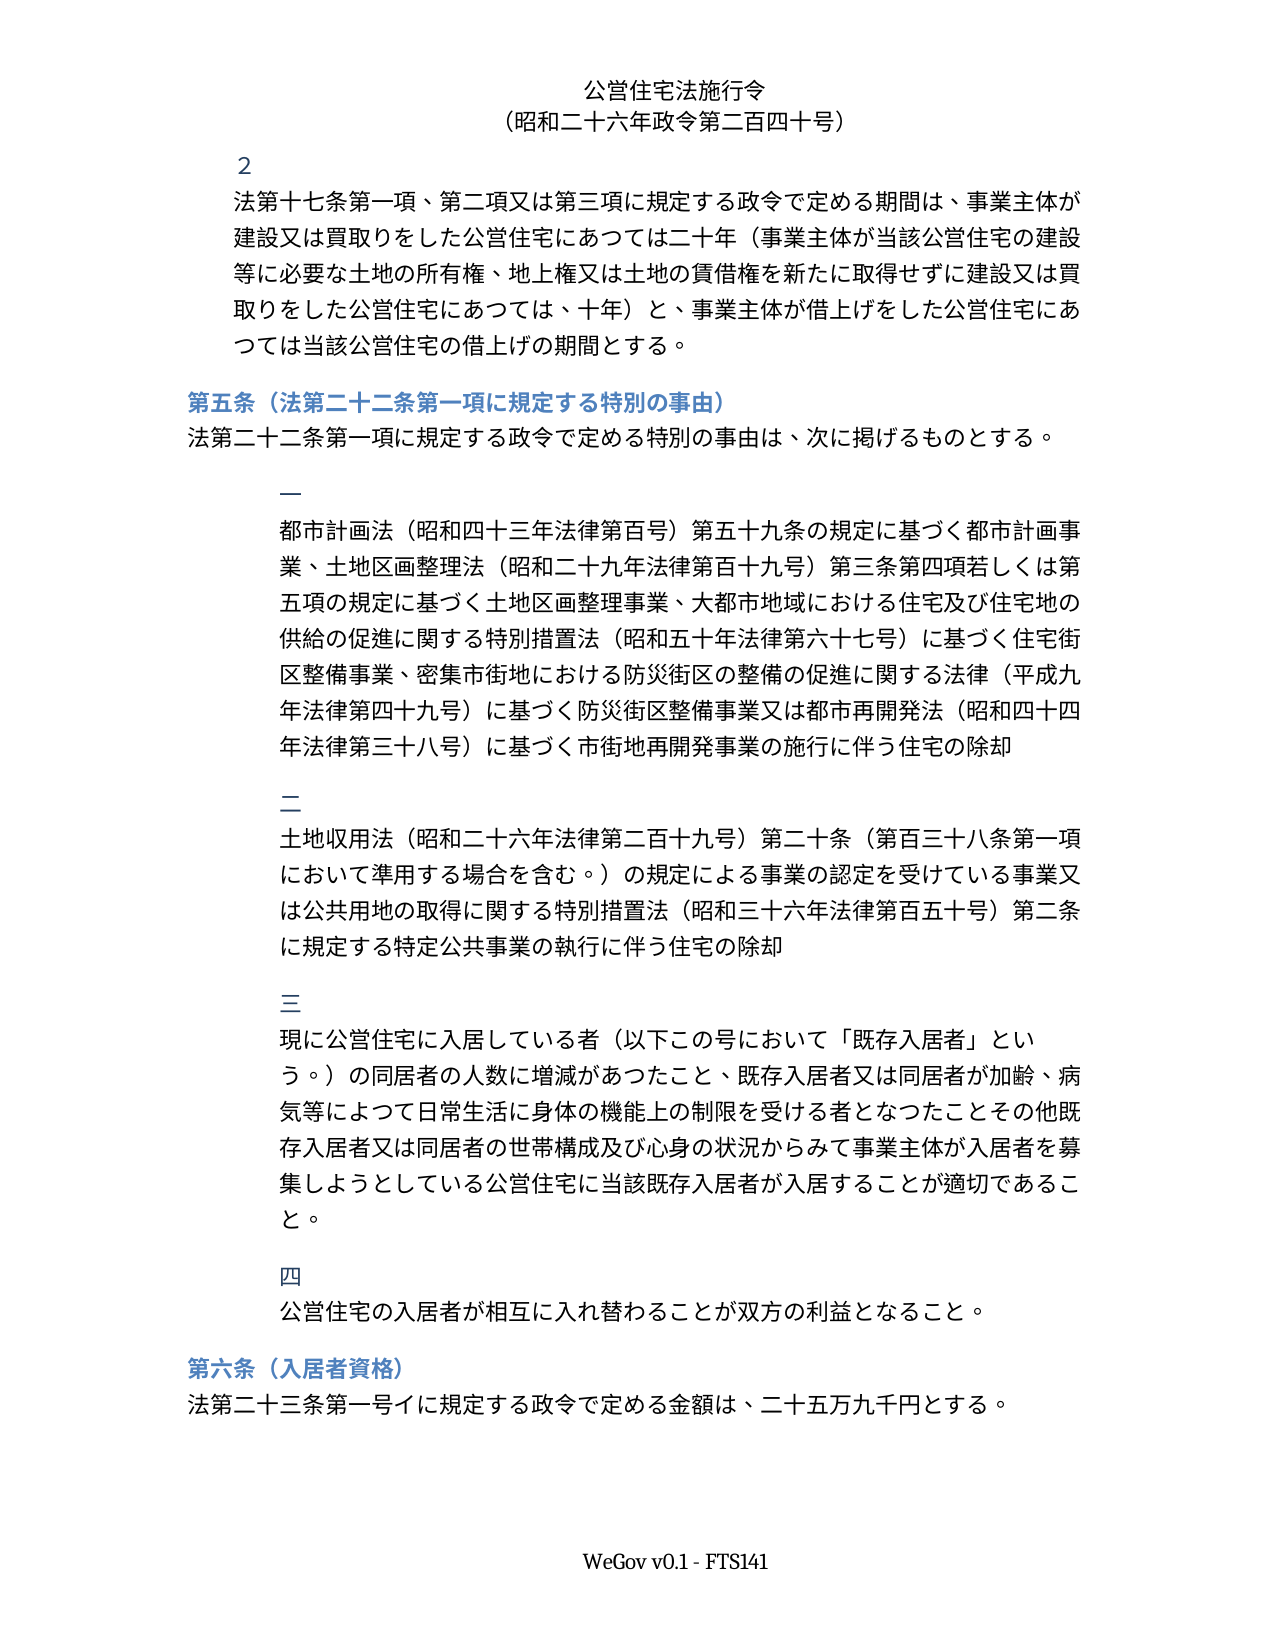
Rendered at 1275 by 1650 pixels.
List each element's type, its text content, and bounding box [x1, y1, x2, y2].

text 法第二十三条第一号イに規定する政令で定める金額は、二十五万九千円とする。 [187, 1389, 1087, 1420]
subtitle 二 [279, 787, 1087, 819]
subtitle 三 [279, 988, 1087, 1019]
text 現に公営住宅に入居している者（以下この号において「既存入居者」という。）の同居者の人数に増減があつたこと、既存入居者又は同居者が加齢、病気等によつて日常生活に身体の機能上の制限を受ける者となつたことその他既存入居者又は同居者の世帯構成及び心身の状況からみて事業主体が入居者を募集しようとしている公営住宅に当該既存入居者が入居することが適切であること。 [279, 1024, 1087, 1235]
text 法第二十二条第一項に規定する政令で定める特別の事由は、次に掲げるものとする。 [187, 422, 1087, 454]
subtitle 第六条（入居者資格） [187, 1353, 1087, 1384]
subtitle 四 [279, 1260, 1087, 1292]
text 都市計画法（昭和四十三年法律第百号）第五十九条の規定に基づく都市計画事業、土地区画整理法（昭和二十九年法律第百十九号）第三条第四項若しくは第五項の規定に基づく土地区画整理事業、大都市地域における住宅及び住宅地の供給の促進に関する特別措置法（昭和五十年法律第六十七号）に基づく住宅街区整備事業、密集市街地における防災街区の整備の促進に関する法律（平成九年法律第四十九号）に基づく防災街区整備事業又は都市再開発法（昭和四十四年法律第三十八号）に基づく市街地再開発事業の施行に伴う住宅の除却 [279, 515, 1087, 762]
subtitle 一 [279, 479, 1087, 510]
text 公営住宅の入居者が相互に入れ替わることが双方の利益となること。 [279, 1296, 1087, 1328]
subtitle ２ [233, 150, 1087, 181]
text 土地収用法（昭和二十六年法律第二百十九号）第二十条（第百三十八条第一項において準用する場合を含む。）の規定による事業の認定を受けている事業又は公共用地の取得に関する特別措置法（昭和三十六年法律第百五十号）第二条に規定する特定公共事業の執行に伴う住宅の除却 [279, 823, 1087, 962]
subtitle 第五条（法第二十二条第一項に規定する特別の事由） [187, 386, 1087, 418]
text 法第十七条第一項、第二項又は第三項に規定する政令で定める期間は、事業主体が建設又は買取りをした公営住宅にあつては二十年（事業主体が当該公営住宅の建設等に必要な土地の所有権、地上権又は土地の賃借権を新たに取得せずに建設又は買取りをした公営住宅にあつては、十年）と、事業主体が借上げをした公営住宅にあつては当該公営住宅の借上げの期間とする。 [233, 186, 1087, 361]
